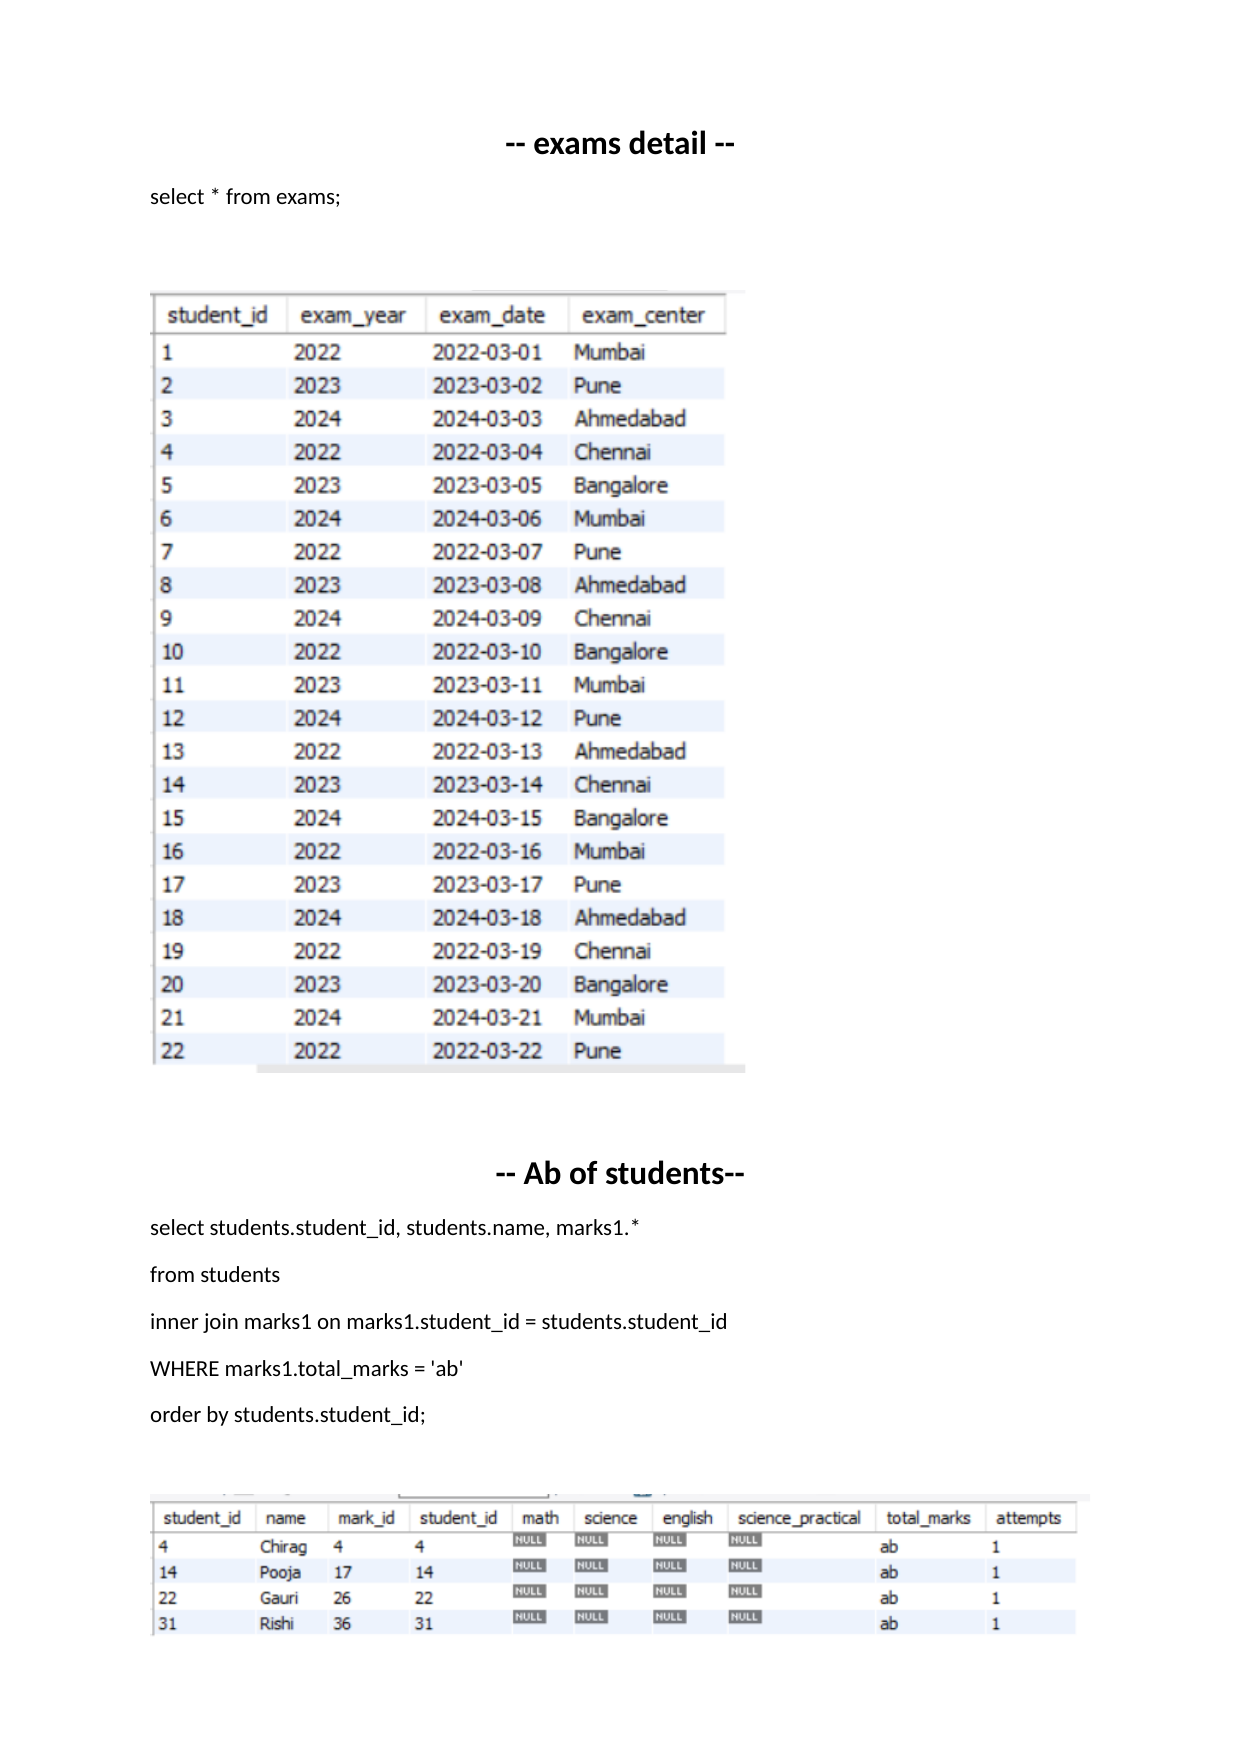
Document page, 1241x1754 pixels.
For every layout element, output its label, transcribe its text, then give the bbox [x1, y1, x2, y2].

text inner join marks1 on marks1.student_id = students.student_id [150, 1307, 1090, 1335]
text -- Ab of students-- [150, 1152, 1090, 1193]
text select * from exams; [150, 182, 1090, 211]
text from students [150, 1260, 1090, 1288]
text order by students.student_id; [150, 1401, 1090, 1428]
picture [150, 290, 746, 1073]
text select students.student_id, students.name, marks1.* [150, 1213, 1090, 1241]
text -- exams detail -- [150, 122, 1090, 163]
picture [150, 1494, 1091, 1663]
text WHERE marks1.total_marks = 'ab' [150, 1354, 1090, 1382]
